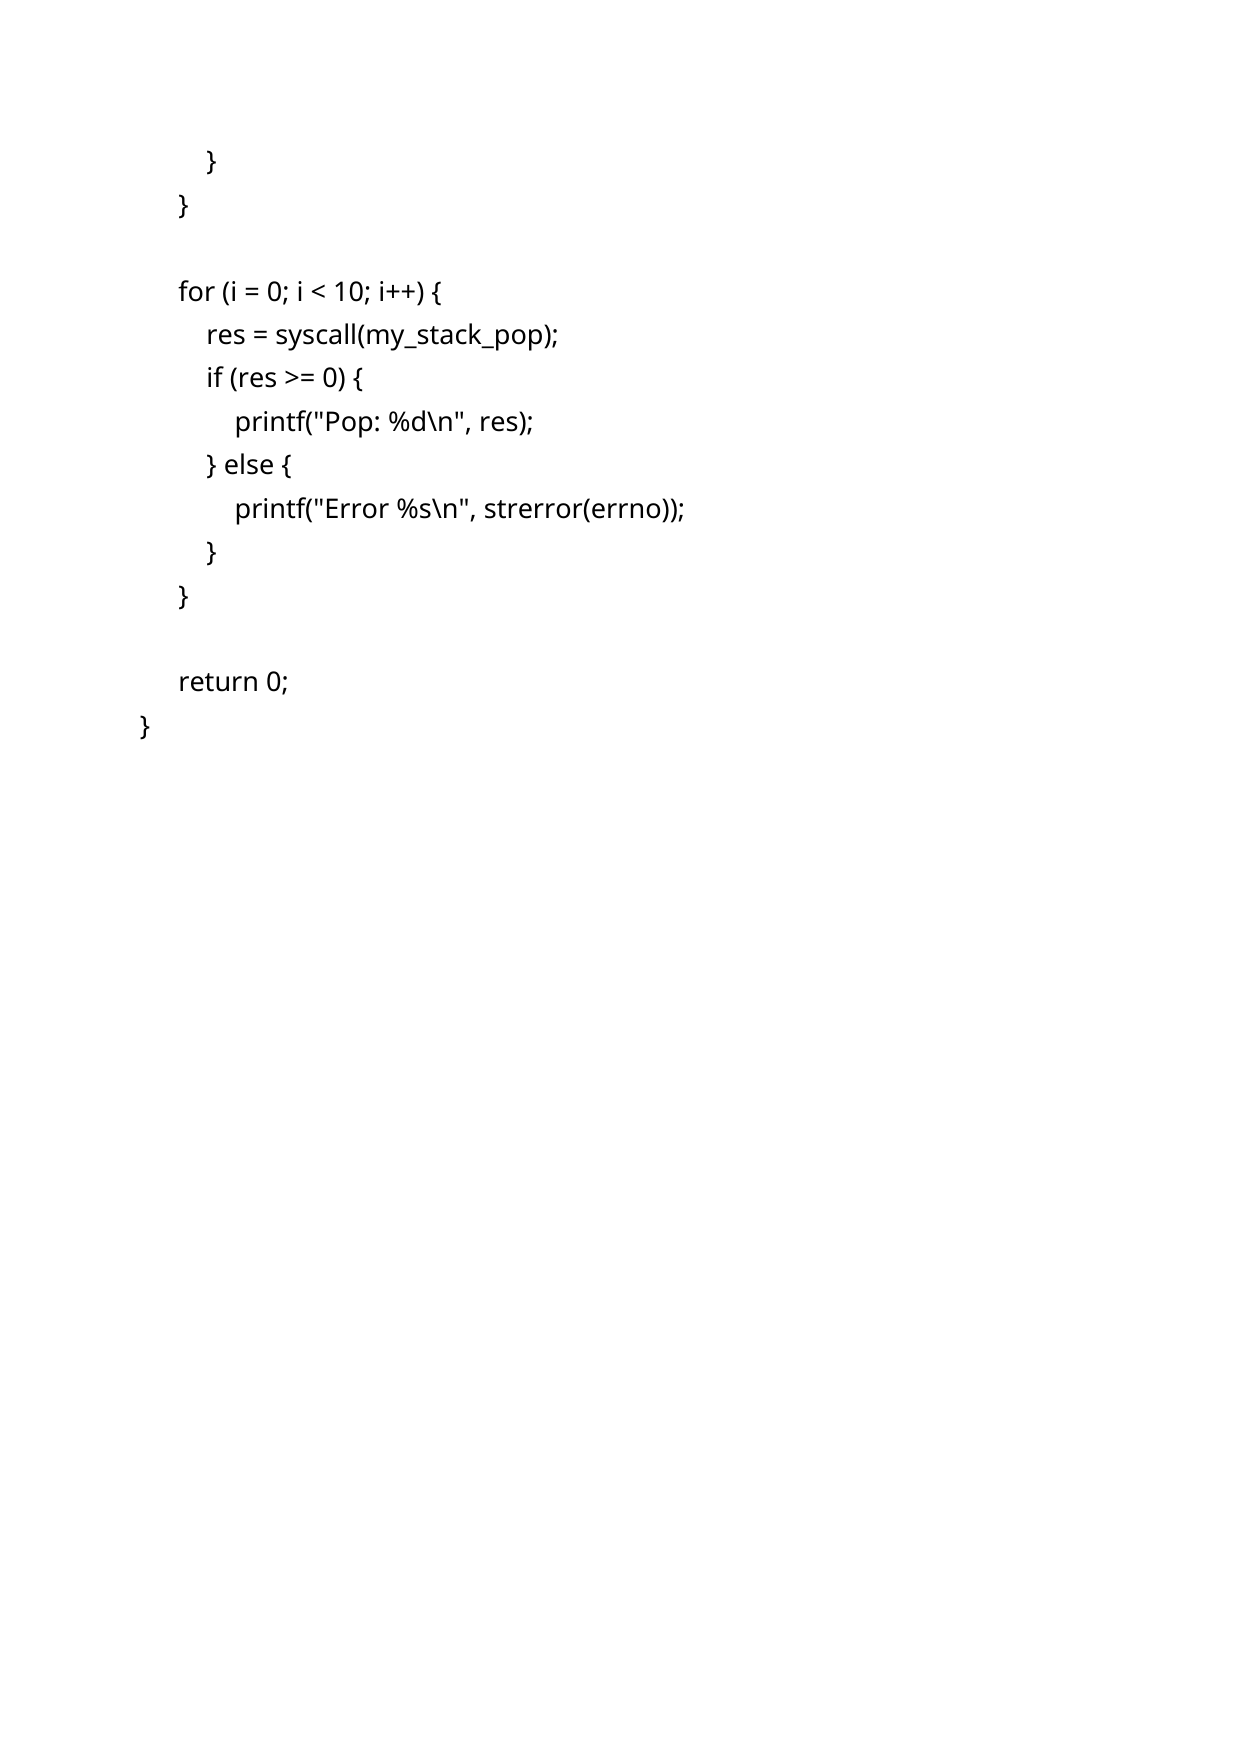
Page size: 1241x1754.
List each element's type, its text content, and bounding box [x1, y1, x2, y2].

subtitle return 0; [150, 663, 1103, 700]
subtitle printf("Pop: %d\n", res); [150, 402, 1103, 439]
subtitle } [150, 533, 1103, 569]
subtitle res = syscall(my_stack_pop); [150, 315, 1103, 352]
subtitle for (i = 0; i < 10; i++) { [150, 272, 1103, 309]
subtitle if (res >= 0) { [150, 359, 1103, 396]
subtitle } [150, 142, 1103, 178]
subtitle printf("Error %s\n", strerror(errno)); [150, 489, 1103, 526]
subtitle } [139, 706, 1103, 743]
subtitle } else { [150, 446, 1103, 483]
subtitle } [150, 185, 1103, 222]
subtitle } [150, 576, 1103, 613]
